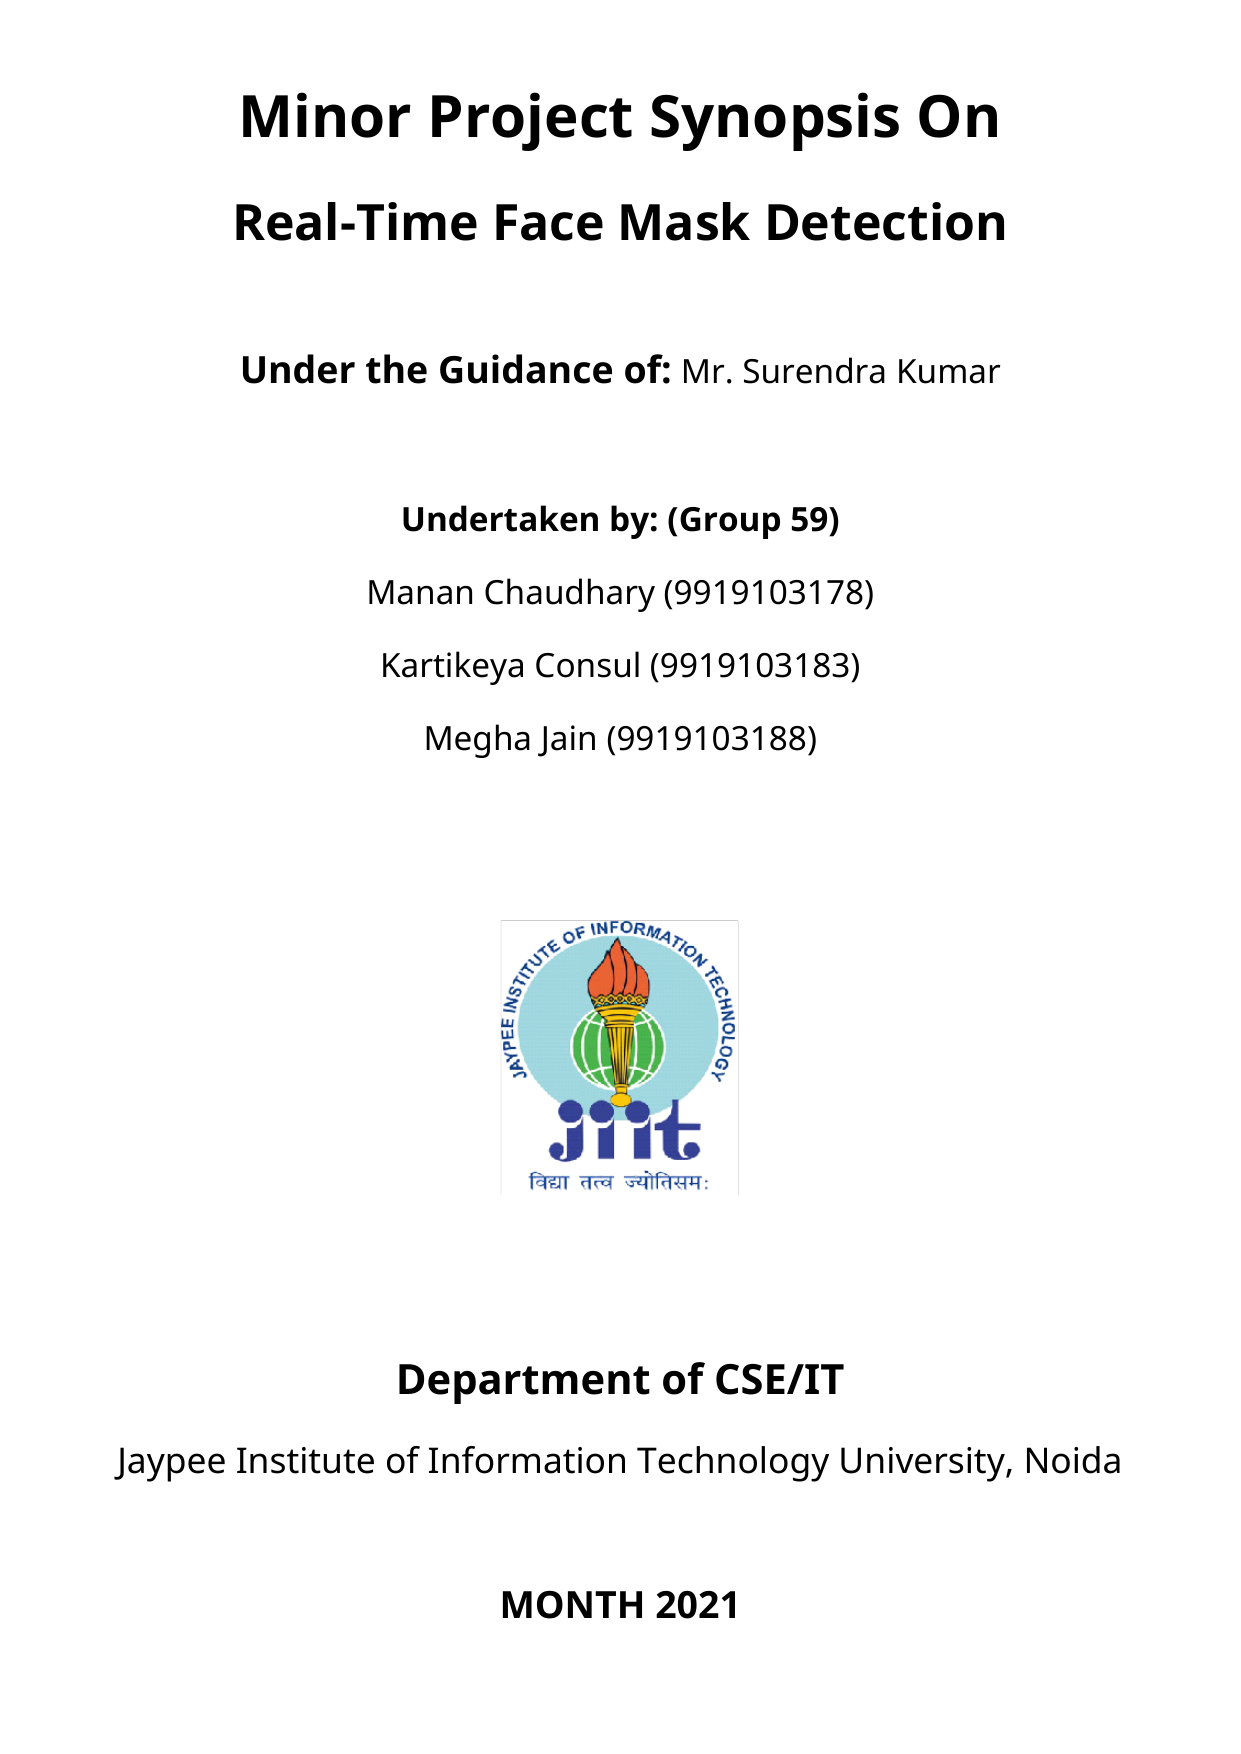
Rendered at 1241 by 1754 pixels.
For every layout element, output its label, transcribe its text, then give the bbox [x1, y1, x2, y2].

text Manan Chaudhary (9919103178) [75, 569, 1165, 614]
text Undertaken by: (Group 59) [75, 496, 1165, 541]
text Under the Guidance of: Mr. Surendra Kumar [75, 343, 1165, 394]
text Megha Jain (9919103188) [75, 715, 1165, 760]
text MONTH 2021 [75, 1578, 1165, 1629]
text Minor Project Synopsis On [75, 75, 1165, 154]
text Department of CSE/IT [75, 1349, 1165, 1406]
picture [499, 917, 742, 1195]
text Real-Time Face Mask Detection [75, 187, 1165, 255]
text Kartikeya Consul (9919103183) [75, 642, 1165, 687]
text Jaypee Institute of Information Technology University, Noida [75, 1436, 1165, 1484]
